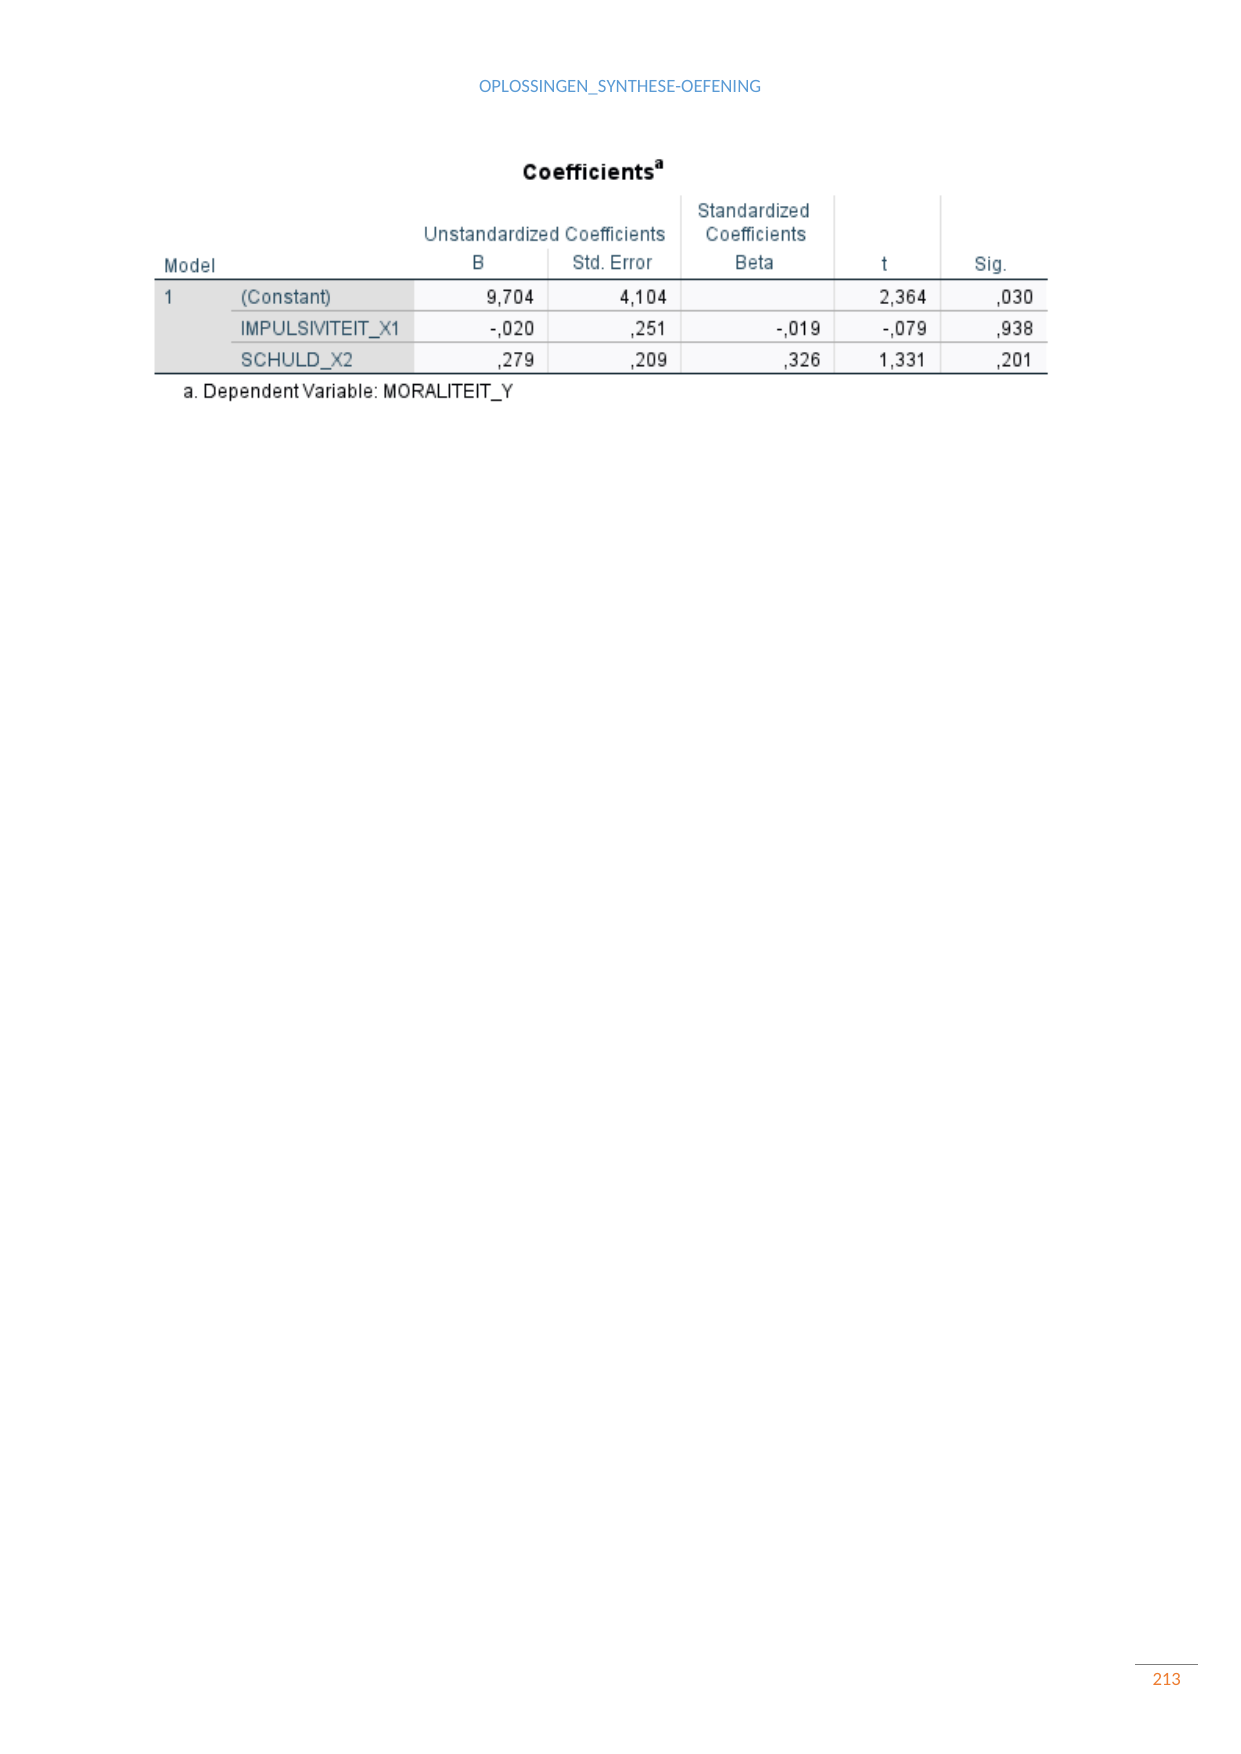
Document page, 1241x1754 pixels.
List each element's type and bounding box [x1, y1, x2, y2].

picture [147, 147, 1059, 417]
